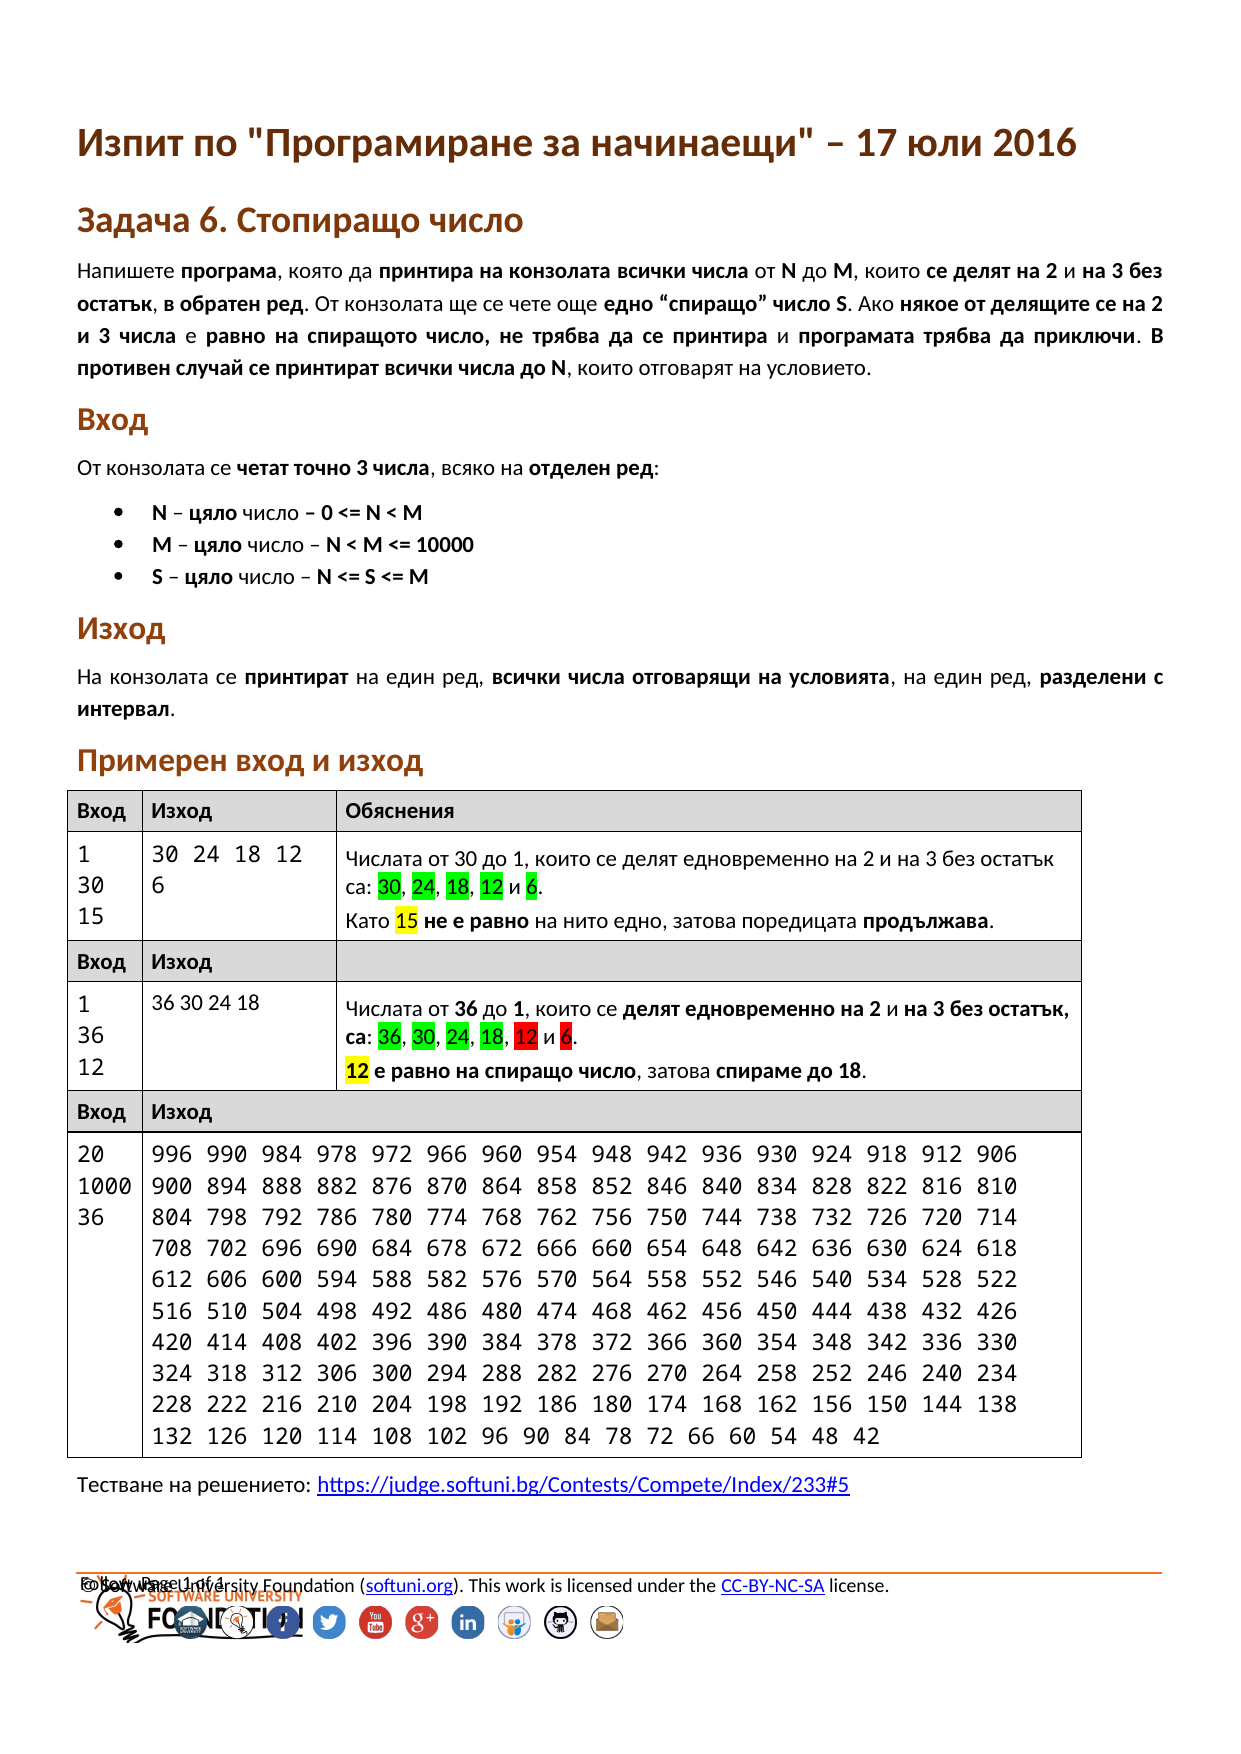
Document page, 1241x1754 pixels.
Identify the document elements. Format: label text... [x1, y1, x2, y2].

text От конзолата се четат точно 3 числа, всяко на отделен ред: [77, 453, 1163, 481]
text Напишете програма, която да принтира на конзолата всички числа от N до М, които се делят на 2 и на 3 без остатък, в обратен ред. От конзолата ще се чете още едно “спиращо” число S. Ако някое от делящите се на 2 и 3 числа е равно на спиращото число, не трябва да се принтира и програмата трябва да приключи. В противен случай се принтират всички числа до N, които отговарят на условието. [77, 257, 1163, 381]
table_cell 1 30 15 [68, 832, 142, 940]
table_cell [337, 941, 1081, 981]
subtitle Примерен вход и изход [77, 739, 1163, 779]
table_header Изход [143, 791, 336, 831]
list S – цяло числo – N <= S <= M [114, 562, 1163, 590]
picture [544, 1606, 577, 1639]
picture [451, 1606, 485, 1639]
picture [359, 1606, 392, 1639]
table_cell Изход [143, 1091, 1081, 1131]
picture [405, 1606, 439, 1639]
picture [497, 1606, 531, 1639]
table_header Вход [68, 791, 142, 831]
table_cell 1 36 12 [68, 982, 142, 1090]
list M – цяло число – N < M <= 10000 [114, 530, 1163, 558]
list N – цяло число – 0 <= N < M [114, 498, 1163, 526]
table_cell 20 1000 36 [68, 1133, 142, 1457]
text На конзолата се принтират на един ред, всички числа отговарящи на условията, на един ред, разделени с интервал. [77, 662, 1163, 722]
subtitle Задача 6. Стопиращо число [77, 196, 1163, 241]
picture [590, 1606, 624, 1639]
table_cell Изход [143, 941, 336, 981]
table_cell Числата от 36 до 1, които се делят едновременно на 2 и на 3 без остатък, са: 36, 30, 24, 18, 12 и 6. 12 е равно на спиращо число, затова спираме до 18. [337, 982, 1081, 1090]
table_cell 996 990 984 978 972 966 960 954 948 942 936 930 924 918 912 906 900 894 888 882 876 870 864 858 852 846 840 834 828 822 816 810 804 798 792 786 780 774 768 762 756 750 744 738 732 726 720 714 708 702 696 690 684 678 672 666 660 654 648 642 636 630 624 618 612 606 600 594 588 582 576 570 564 558 552 546 540 534 528 522 516 510 504 498 492 486 480 474 468 462 456 450 444 438 432 426 420 414 408 402 396 390 384 378 372 366 360 354 348 342 336 330 324 318 312 306 300 294 288 282 276 270 264 258 252 246 240 234 228 222 216 210 204 198 192 186 180 174 168 162 156 150 144 138 132 126 120 114 108 102 96 90 84 78 72 66 60 54 48 42 [143, 1133, 1081, 1457]
table_cell 36 30 24 18 [143, 982, 336, 1090]
table_cell 30 24 18 12 6 [143, 832, 336, 940]
picture [79, 1574, 303, 1643]
picture [312, 1606, 346, 1639]
table_cell Вход [68, 941, 142, 981]
text Тестване на решението: https://judge.softuni.bg/Contests/Compete/Index/233#5 [77, 1470, 1163, 1498]
table_cell Числата от 30 до 1, които се делят едновременно на 2 и на 3 без остатък са: 30, 24, 18, 12 и 6. Като 15 не е равно на нито едно, затова поредицата продължава. [337, 832, 1081, 940]
subtitle Изпит по "Програмиране за начинаещи" – 17 юли 2016 [77, 116, 1163, 167]
table_cell Вход [68, 1091, 142, 1131]
subtitle Изход [77, 607, 1163, 647]
table_header Обяснения [337, 791, 1081, 831]
subtitle Вход [77, 398, 1163, 438]
